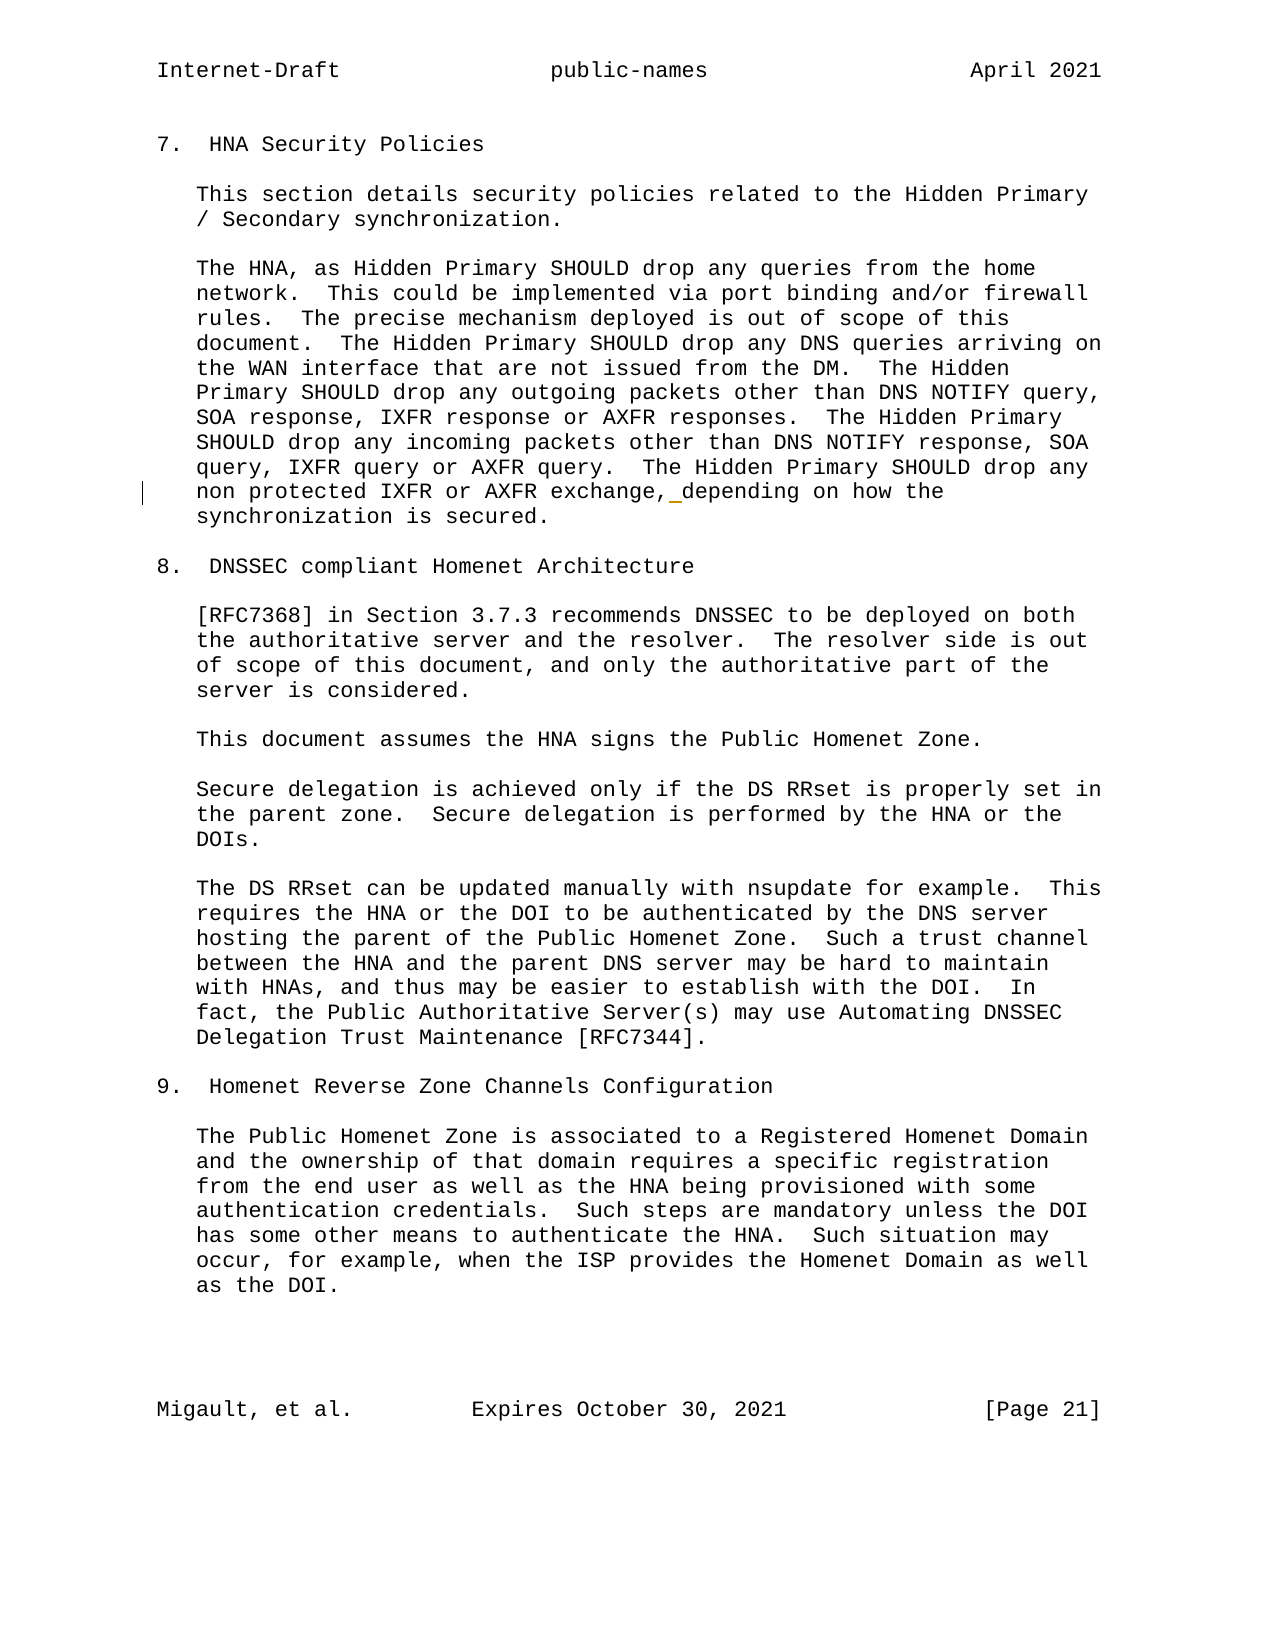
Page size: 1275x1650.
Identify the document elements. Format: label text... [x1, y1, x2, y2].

text 8. DNSSEC compliant Homenet Architecture [156, 555, 1118, 580]
text the WAN interface that are not issued from the DM. The Hidden [156, 357, 1118, 381]
text hosting the parent of the Public Homenet Zone. Such a trust channel [156, 927, 1118, 952]
text [RFC7368] in Section 3.7.3 recommends DNSSEC to be deployed on both [156, 604, 1118, 629]
text document. The Hidden Primary SHOULD drop any DNS queries arriving on [156, 332, 1118, 357]
text as the DOI. [156, 1274, 1118, 1299]
text / Secondary synchronization. [156, 208, 1118, 233]
text non protected IXFR or AXFR exchange,depending on how the [156, 481, 1118, 505]
text The DS RRset can be updated manually with nsupdate for example. This [156, 877, 1118, 902]
text with HNAs, and thus may be easier to establish with the DOI. In [156, 976, 1118, 1001]
text SOA response, IXFR response or AXFR responses. The Hidden Primary [156, 406, 1118, 431]
text DOIs. [156, 828, 1118, 852]
text Delegation Trust Maintenance [RFC7344]. [156, 1026, 1118, 1051]
text This document assumes the HNA signs the Public Homenet Zone. [156, 728, 1118, 753]
text 9. Homenet Reverse Zone Channels Configuration [156, 1076, 1118, 1100]
text The HNA, as Hidden Primary SHOULD drop any queries from the home [156, 257, 1118, 282]
text authentication credentials. Such steps are mandatory unless the DOI [156, 1199, 1118, 1224]
text SHOULD drop any incoming packets other than DNS NOTIFY response, SOA [156, 431, 1118, 456]
text Primary SHOULD drop any outgoing packets other than DNS NOTIFY query, [156, 381, 1118, 406]
text occur, for example, when the ISP provides the Homenet Domain as well [156, 1249, 1118, 1274]
text Migault, et al. Expires October 30, 2021 [Page 21] [156, 1398, 1118, 1423]
text requires the HNA or the DOI to be authenticated by the DNS server [156, 902, 1118, 927]
text the authoritative server and the resolver. The resolver side is out [156, 629, 1118, 654]
text between the HNA and the parent DNS server may be hard to maintain [156, 952, 1118, 976]
text the parent zone. Secure delegation is performed by the HNA or the [156, 803, 1118, 828]
text server is considered. [156, 679, 1118, 704]
text Secure delegation is achieved only if the DS RRset is properly set in [156, 778, 1118, 803]
text query, IXFR query or AXFR query. The Hidden Primary SHOULD drop any [156, 456, 1118, 481]
text The Public Homenet Zone is associated to a Registered Homenet Domain [156, 1125, 1118, 1150]
text synchronization is secured. [156, 505, 1118, 530]
text from the end user as well as the HNA being provisioned with some [156, 1175, 1118, 1199]
text network. This could be implemented via port binding and/or firewall [156, 282, 1118, 307]
text Internet-Draft public-names April 2021 [156, 59, 1118, 84]
text has some other means to authenticate the HNA. Such situation may [156, 1224, 1118, 1249]
text 7. HNA Security Policies [156, 133, 1118, 158]
text fact, the Public Authoritative Server(s) may use Automating DNSSEC [156, 1001, 1118, 1026]
text of scope of this document, and only the authoritative part of the [156, 654, 1118, 679]
text and the ownership of that domain requires a specific registration [156, 1150, 1118, 1175]
text rules. The precise mechanism deployed is out of scope of this [156, 307, 1118, 332]
text This section details security policies related to the Hidden Primary [156, 183, 1118, 208]
